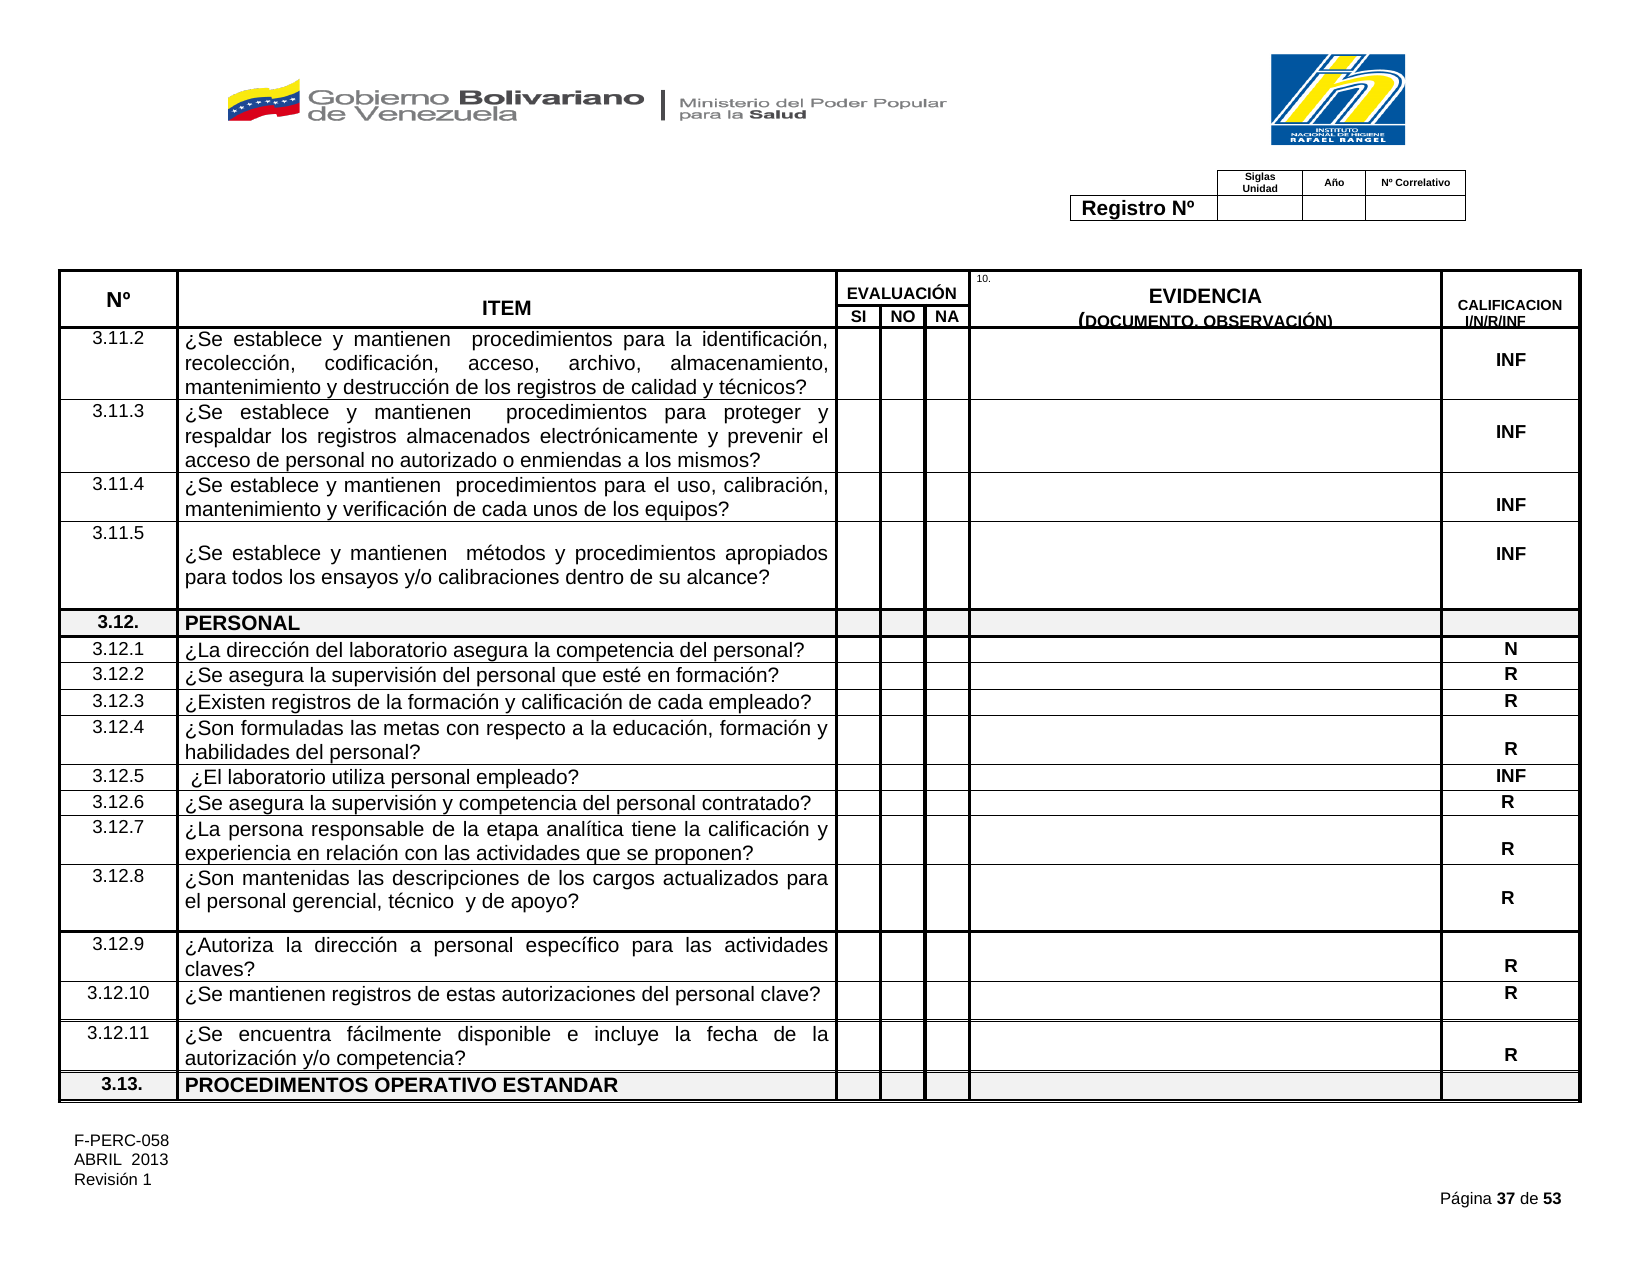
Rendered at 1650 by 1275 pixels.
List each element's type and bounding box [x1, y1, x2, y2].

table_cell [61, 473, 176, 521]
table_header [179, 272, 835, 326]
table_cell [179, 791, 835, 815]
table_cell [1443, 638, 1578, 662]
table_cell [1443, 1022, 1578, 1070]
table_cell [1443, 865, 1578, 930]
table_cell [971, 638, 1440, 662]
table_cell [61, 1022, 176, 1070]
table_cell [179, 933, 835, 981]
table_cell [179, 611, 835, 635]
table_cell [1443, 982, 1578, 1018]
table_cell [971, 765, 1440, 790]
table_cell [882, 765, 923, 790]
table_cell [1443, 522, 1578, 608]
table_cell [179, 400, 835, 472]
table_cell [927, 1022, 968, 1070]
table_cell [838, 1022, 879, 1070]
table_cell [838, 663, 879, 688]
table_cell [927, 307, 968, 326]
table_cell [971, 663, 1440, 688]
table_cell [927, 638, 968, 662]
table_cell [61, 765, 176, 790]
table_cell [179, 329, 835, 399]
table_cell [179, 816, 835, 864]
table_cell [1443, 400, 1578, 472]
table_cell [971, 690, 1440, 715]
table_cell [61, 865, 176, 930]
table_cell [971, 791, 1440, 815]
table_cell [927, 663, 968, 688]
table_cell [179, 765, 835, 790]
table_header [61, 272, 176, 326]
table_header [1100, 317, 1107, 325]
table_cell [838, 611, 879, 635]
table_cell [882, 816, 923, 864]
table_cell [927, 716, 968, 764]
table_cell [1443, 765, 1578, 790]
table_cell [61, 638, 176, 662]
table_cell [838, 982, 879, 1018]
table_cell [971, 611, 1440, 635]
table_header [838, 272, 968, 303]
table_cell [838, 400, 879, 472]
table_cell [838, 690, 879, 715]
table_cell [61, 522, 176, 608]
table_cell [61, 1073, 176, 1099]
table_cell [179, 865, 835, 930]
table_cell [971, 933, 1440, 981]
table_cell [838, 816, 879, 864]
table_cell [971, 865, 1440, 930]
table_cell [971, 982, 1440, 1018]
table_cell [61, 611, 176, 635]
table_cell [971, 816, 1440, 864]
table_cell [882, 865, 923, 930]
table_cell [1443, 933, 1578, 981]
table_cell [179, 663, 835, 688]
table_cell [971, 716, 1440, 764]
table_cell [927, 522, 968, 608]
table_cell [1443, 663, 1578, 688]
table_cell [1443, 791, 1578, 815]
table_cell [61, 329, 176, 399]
picture [228, 53, 1407, 146]
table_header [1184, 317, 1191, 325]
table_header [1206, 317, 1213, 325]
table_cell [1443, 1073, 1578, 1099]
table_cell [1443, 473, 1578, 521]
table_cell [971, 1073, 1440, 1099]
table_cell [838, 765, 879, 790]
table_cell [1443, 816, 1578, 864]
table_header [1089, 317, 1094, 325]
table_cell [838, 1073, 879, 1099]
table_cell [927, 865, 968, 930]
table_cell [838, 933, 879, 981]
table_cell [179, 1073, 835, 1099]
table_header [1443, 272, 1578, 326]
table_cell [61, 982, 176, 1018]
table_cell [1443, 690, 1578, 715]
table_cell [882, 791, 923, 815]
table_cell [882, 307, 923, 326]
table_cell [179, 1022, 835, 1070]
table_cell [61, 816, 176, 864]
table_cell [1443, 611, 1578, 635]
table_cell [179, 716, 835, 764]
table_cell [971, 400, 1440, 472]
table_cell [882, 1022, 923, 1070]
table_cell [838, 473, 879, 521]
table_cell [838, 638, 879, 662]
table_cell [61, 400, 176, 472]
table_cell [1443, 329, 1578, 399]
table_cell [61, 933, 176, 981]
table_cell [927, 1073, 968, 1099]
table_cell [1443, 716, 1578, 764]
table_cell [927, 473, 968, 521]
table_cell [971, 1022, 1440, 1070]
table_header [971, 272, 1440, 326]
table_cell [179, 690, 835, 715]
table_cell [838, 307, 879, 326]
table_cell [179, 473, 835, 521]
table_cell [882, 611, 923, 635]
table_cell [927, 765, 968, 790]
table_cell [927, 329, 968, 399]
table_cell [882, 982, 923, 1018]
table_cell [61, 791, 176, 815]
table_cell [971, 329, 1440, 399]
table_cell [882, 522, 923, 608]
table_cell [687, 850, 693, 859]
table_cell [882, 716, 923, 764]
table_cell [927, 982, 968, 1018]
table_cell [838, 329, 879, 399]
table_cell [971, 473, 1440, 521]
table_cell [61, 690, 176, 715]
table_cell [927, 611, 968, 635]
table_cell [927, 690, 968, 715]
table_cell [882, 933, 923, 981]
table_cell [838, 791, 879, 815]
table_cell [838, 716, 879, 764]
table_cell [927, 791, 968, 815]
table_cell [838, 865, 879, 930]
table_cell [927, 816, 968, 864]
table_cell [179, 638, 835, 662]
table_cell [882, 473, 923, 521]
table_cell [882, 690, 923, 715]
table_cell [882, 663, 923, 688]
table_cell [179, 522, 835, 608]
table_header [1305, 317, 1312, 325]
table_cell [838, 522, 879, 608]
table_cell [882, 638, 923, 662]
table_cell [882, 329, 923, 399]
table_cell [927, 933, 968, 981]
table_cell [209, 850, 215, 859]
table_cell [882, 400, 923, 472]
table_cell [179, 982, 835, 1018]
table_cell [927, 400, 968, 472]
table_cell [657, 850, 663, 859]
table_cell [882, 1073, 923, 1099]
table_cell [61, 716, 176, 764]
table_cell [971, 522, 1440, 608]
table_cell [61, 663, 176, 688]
